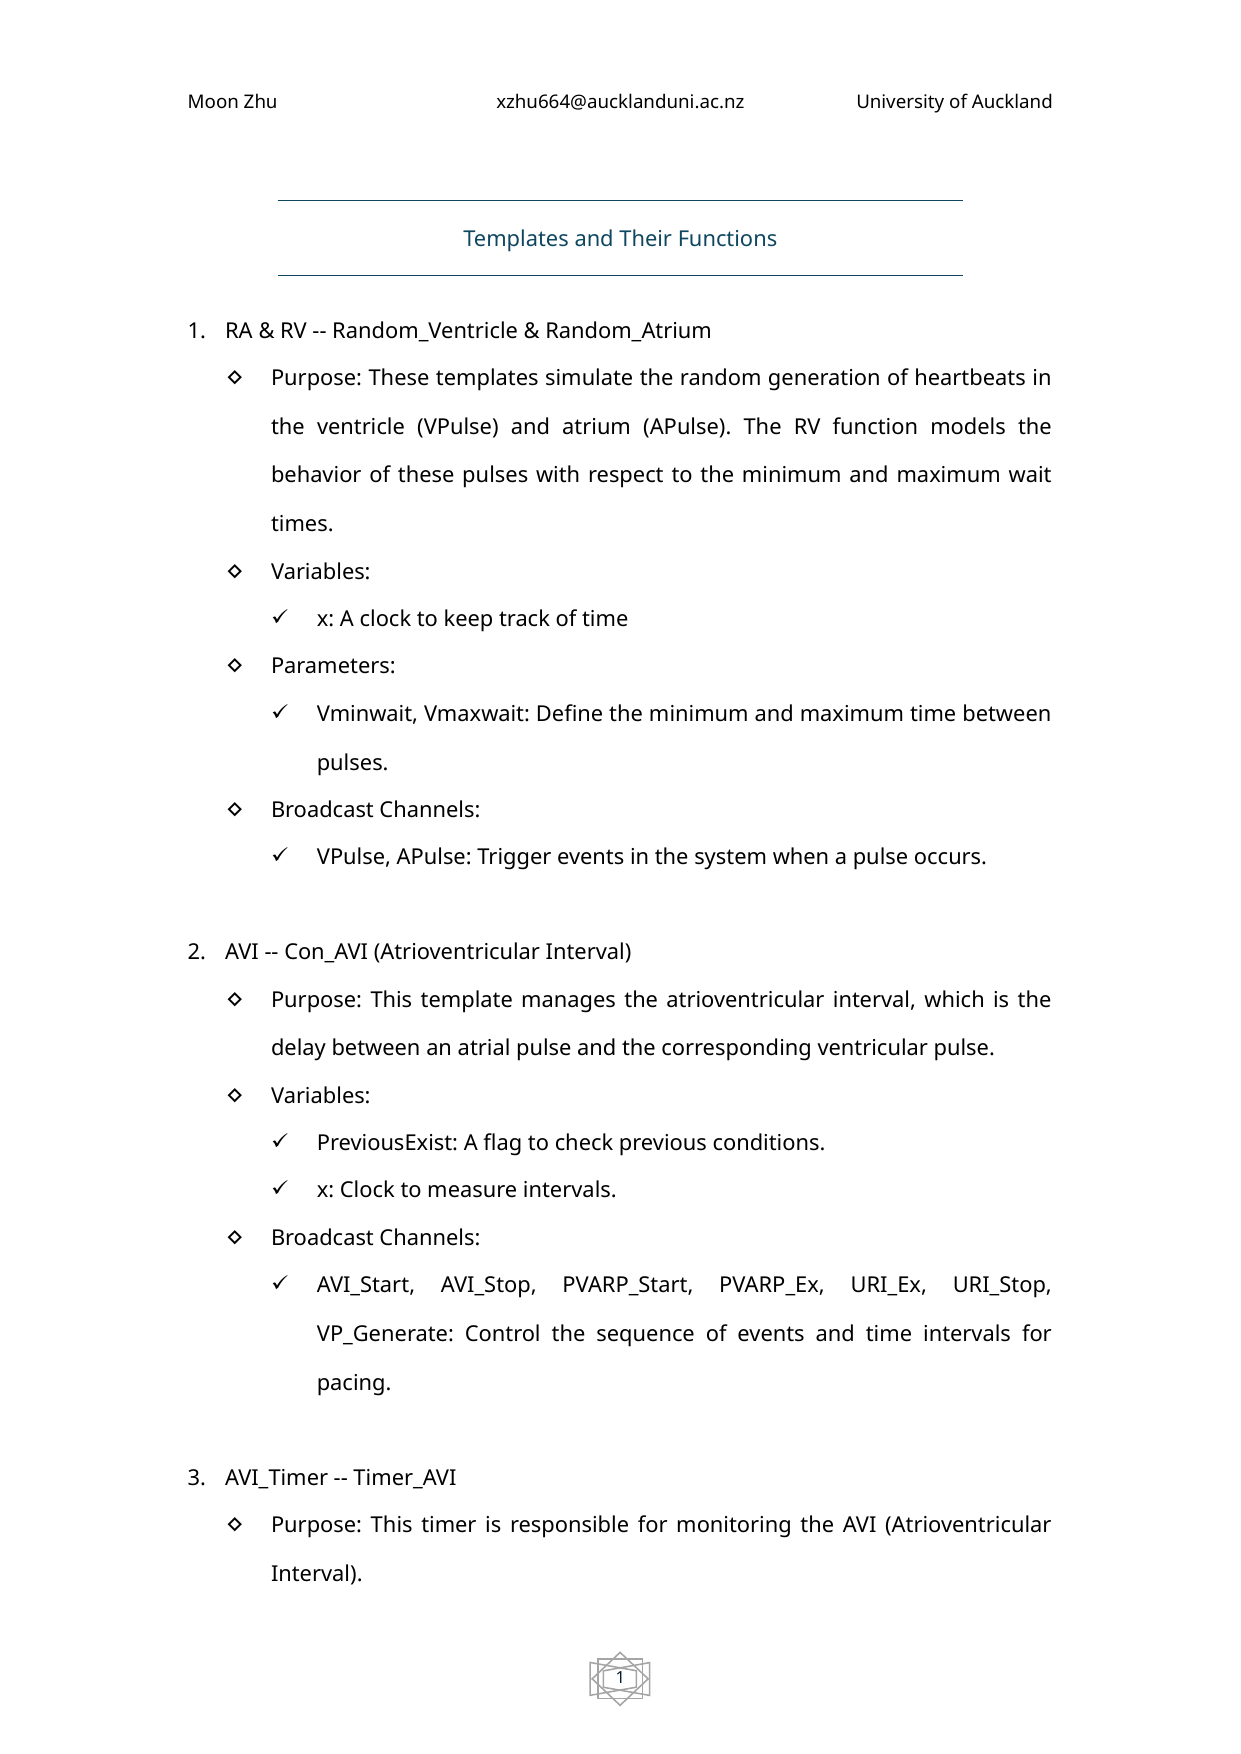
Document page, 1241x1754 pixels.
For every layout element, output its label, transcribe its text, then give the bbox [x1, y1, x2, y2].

list Variables: [225, 554, 1053, 587]
list Parameters: [225, 649, 1053, 682]
list VPulse, APulse: Trigger events in the system when a pulse occurs. [271, 840, 1053, 872]
list AVI -- Con_AVI (Atrioventricular Interval) [187, 935, 1053, 967]
list Purpose: This timer is responsible for monitoring the AVI (Atrioventricular Interval). [225, 1508, 1053, 1589]
list x: Clock to measure intervals. [271, 1173, 1053, 1206]
list Vminwait, Vmaxwait: Define the minimum and maximum time between pulses. [271, 696, 1053, 778]
list AVI_Timer -- Timer_AVI [187, 1460, 1053, 1493]
list PreviousExist: A flag to check previous conditions. [271, 1126, 1053, 1158]
list Broadcast Channels: [225, 793, 1053, 825]
list Broadcast Channels: [225, 1221, 1053, 1253]
list RA & RV -- Random_Ventricle & Random_Atrium [187, 313, 1053, 346]
list x: A clock to keep track of time [271, 602, 1053, 634]
list AVI_Start, AVI_Stop, PVARP_Start, PVARP_Ex, URI_Ex, URI_Stop, VP_Generate: Control the sequence of events and time intervals for pacing. [271, 1268, 1053, 1398]
list Variables: [225, 1078, 1053, 1111]
text Templates and Their Functions [277, 201, 963, 276]
list Purpose: This template manages the atrioventricular interval, which is the delay between an atrial pulse and the corresponding ventricular pulse. [225, 982, 1053, 1063]
list Purpose: These templates simulate the random generation of heartbeats in the ventricle (VPulse) and atrium (APulse). The RV function models the behavior of these pulses with respect to the minimum and maximum wait times. [225, 361, 1053, 539]
